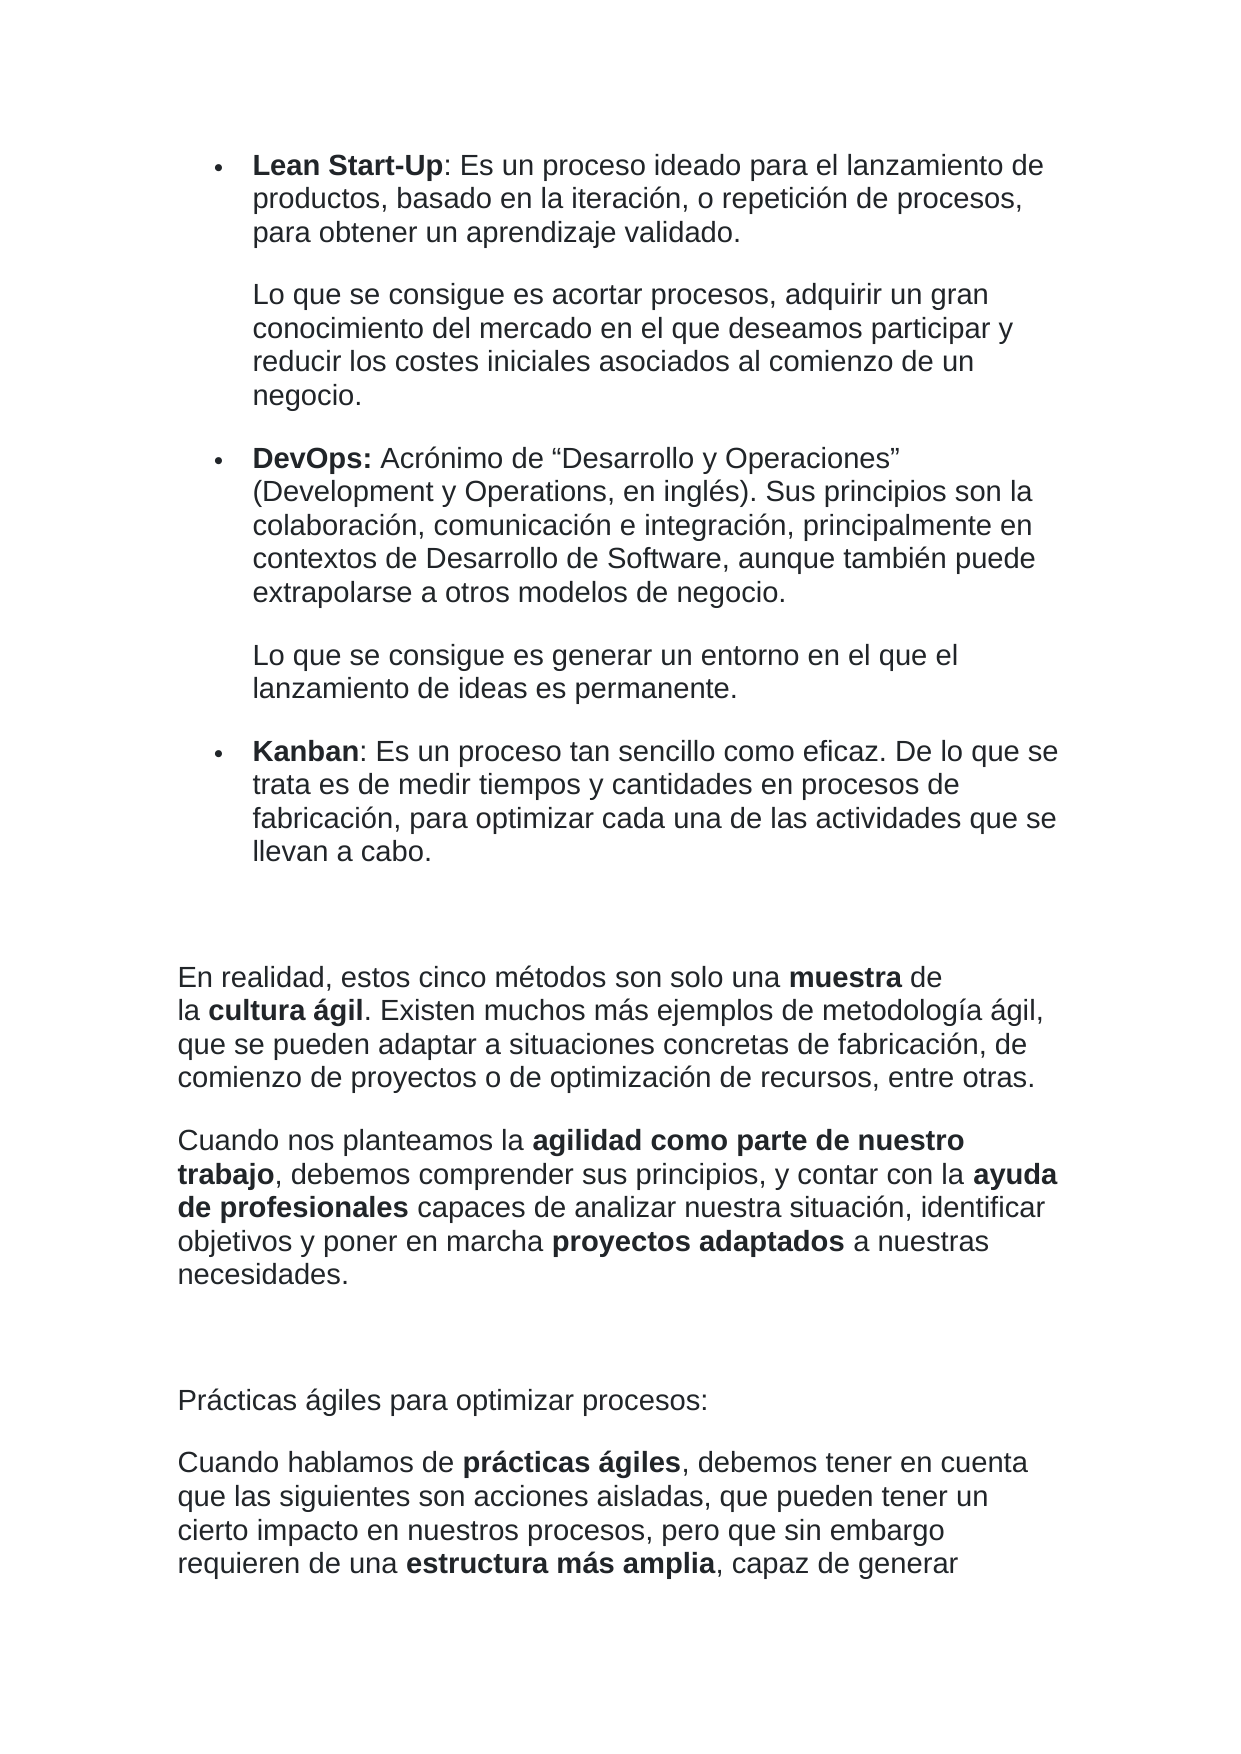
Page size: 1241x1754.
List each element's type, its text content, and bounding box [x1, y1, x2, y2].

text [177, 1446, 1063, 1580]
text Prácticas ágiles para optimizar procesos: [177, 1383, 1063, 1416]
list DevOps: Acrónimo de “Desarrollo y Operaciones” (Development y Operations, en inglés). Sus principios son la colaboración, comunicación e integración, principalmente en contextos de Desarrollo de Software, aunque también puede extrapolarse a otros modelos de negocio. [215, 441, 1063, 608]
text Cuando nos planteamos la agilidad como parte de nuestro trabajo, debemos comprender sus principios, y contar con la ayuda de profesionales capaces de analizar nuestra situación, identificar objetivos y poner en marcha proyectos adaptados a nuestras necesidades. [177, 1123, 1063, 1291]
list Kanban: Es un proceso tan sencillo como eficaz. De lo que se trata es de medir tiempos y cantidades en procesos de fabricación, para optimizar cada una de las actividades que se llevan a cabo. [215, 734, 1063, 868]
text En realidad, estos cinco métodos son solo una muestra de la cultura ágil. Existen muchos más ejemplos de metodología ágil, que se pueden adaptar a situaciones concretas de fabricación, de comienzo de proyectos o de optimización de recursos, entre otras. [177, 960, 1063, 1094]
text Lo que se consigue es generar un entorno en el que el lanzamiento de ideas es permanente. [252, 638, 1063, 705]
text Lo que se consigue es acortar procesos, adquirir un gran conocimiento del mercado en el que deseamos participar y reducir los costes iniciales asociados al comienzo de un negocio. [252, 277, 1063, 412]
list Lean Start-Up: Es un proceso ideado para el lanzamiento de productos, basado en la iteración, o repetición de procesos, para obtener un aprendizaje validado. [215, 148, 1063, 248]
